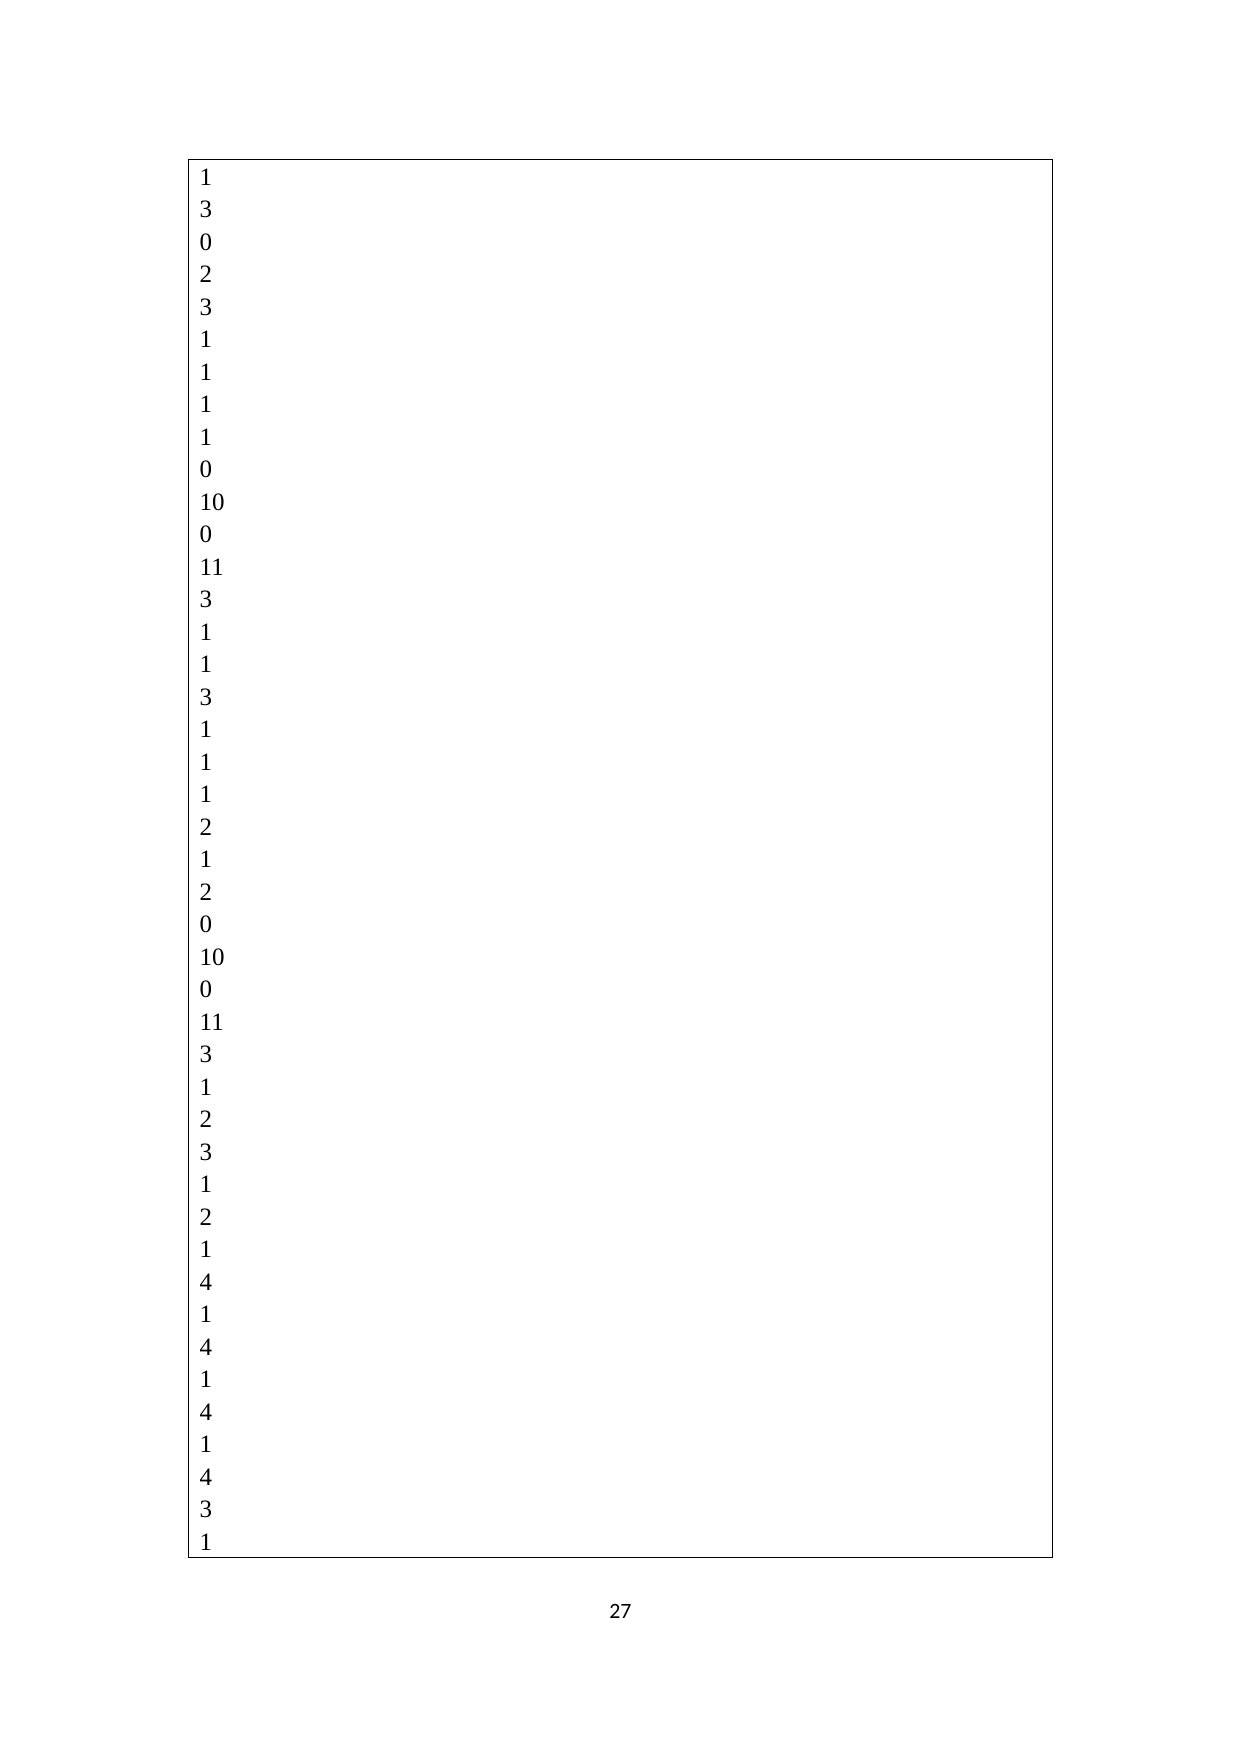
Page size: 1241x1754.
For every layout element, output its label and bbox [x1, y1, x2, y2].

table_cell [189, 160, 1052, 1557]
